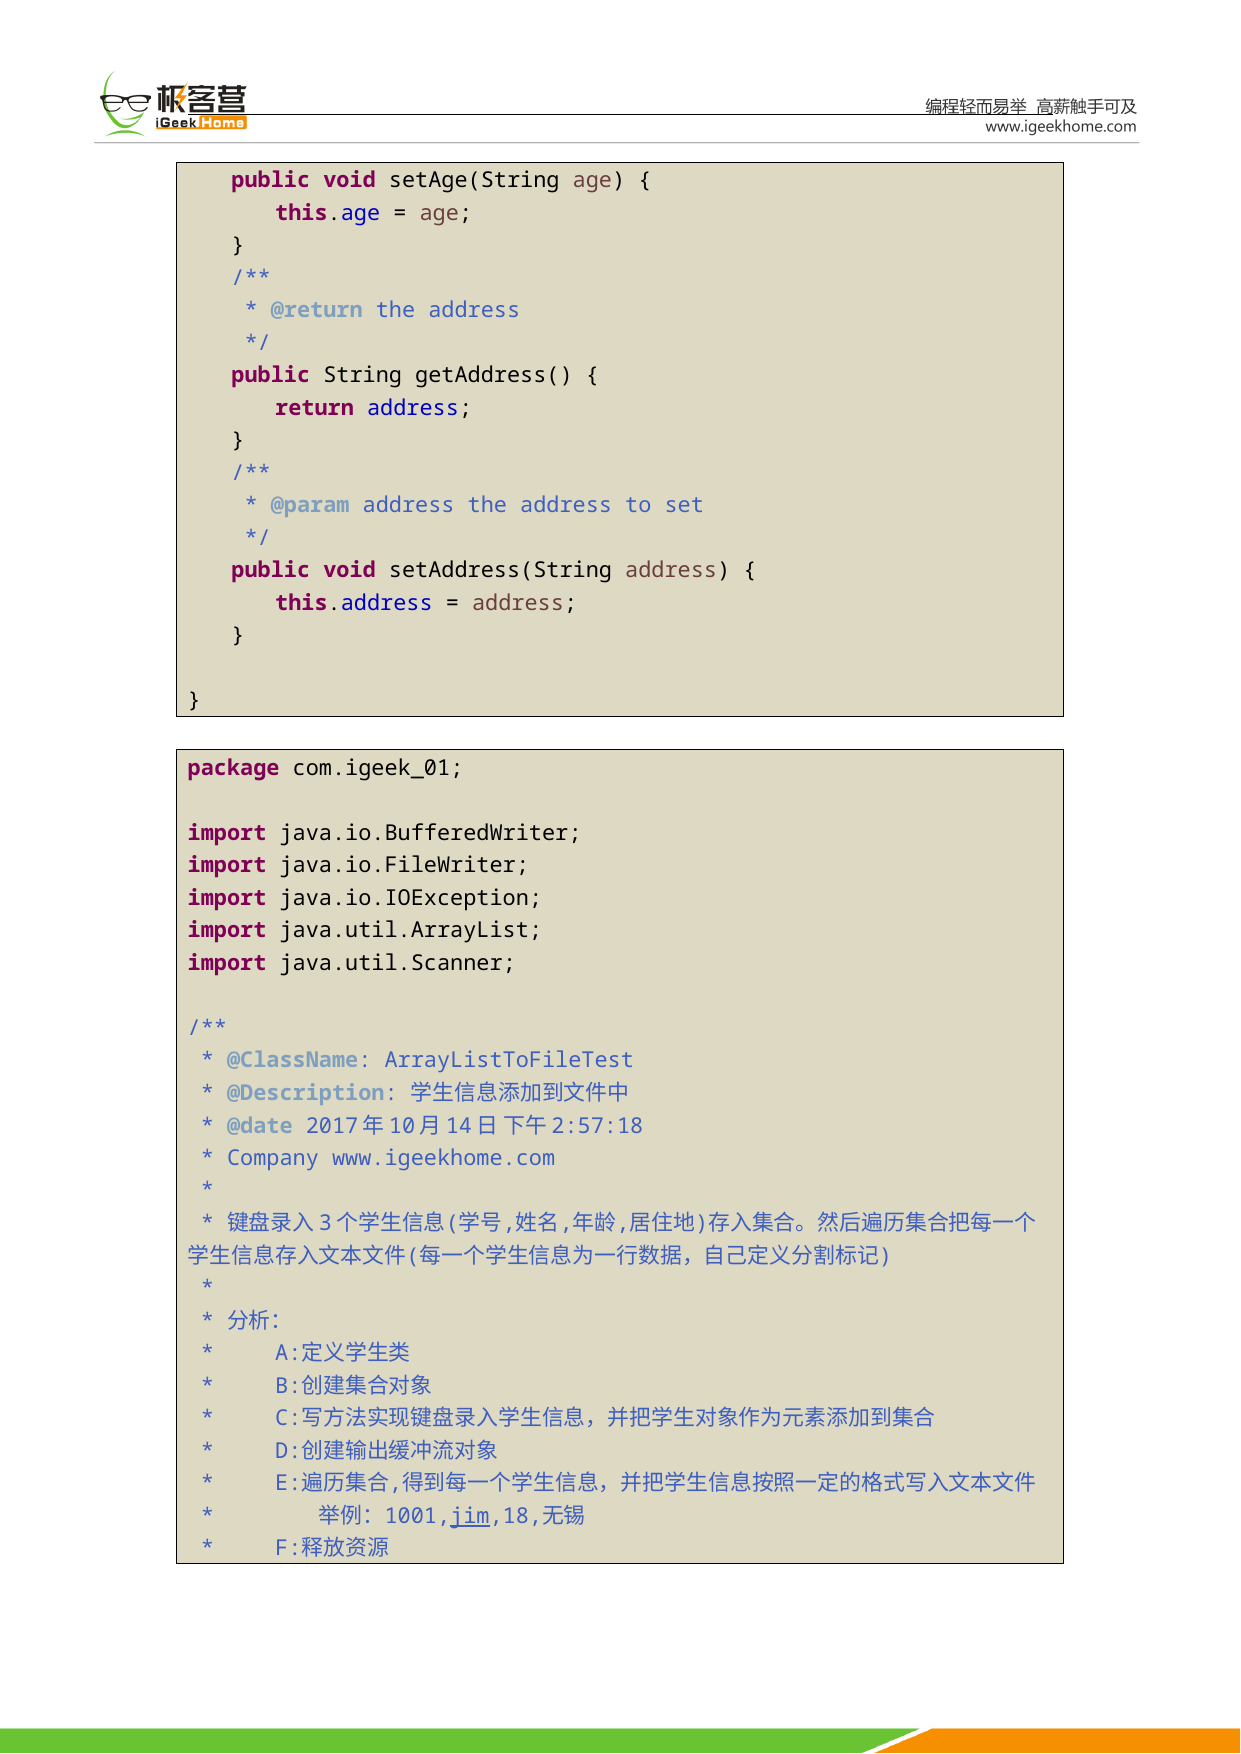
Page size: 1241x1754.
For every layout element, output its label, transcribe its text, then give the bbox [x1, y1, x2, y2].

picture [0, 1690, 1241, 1753]
picture [0, 1, 1241, 151]
